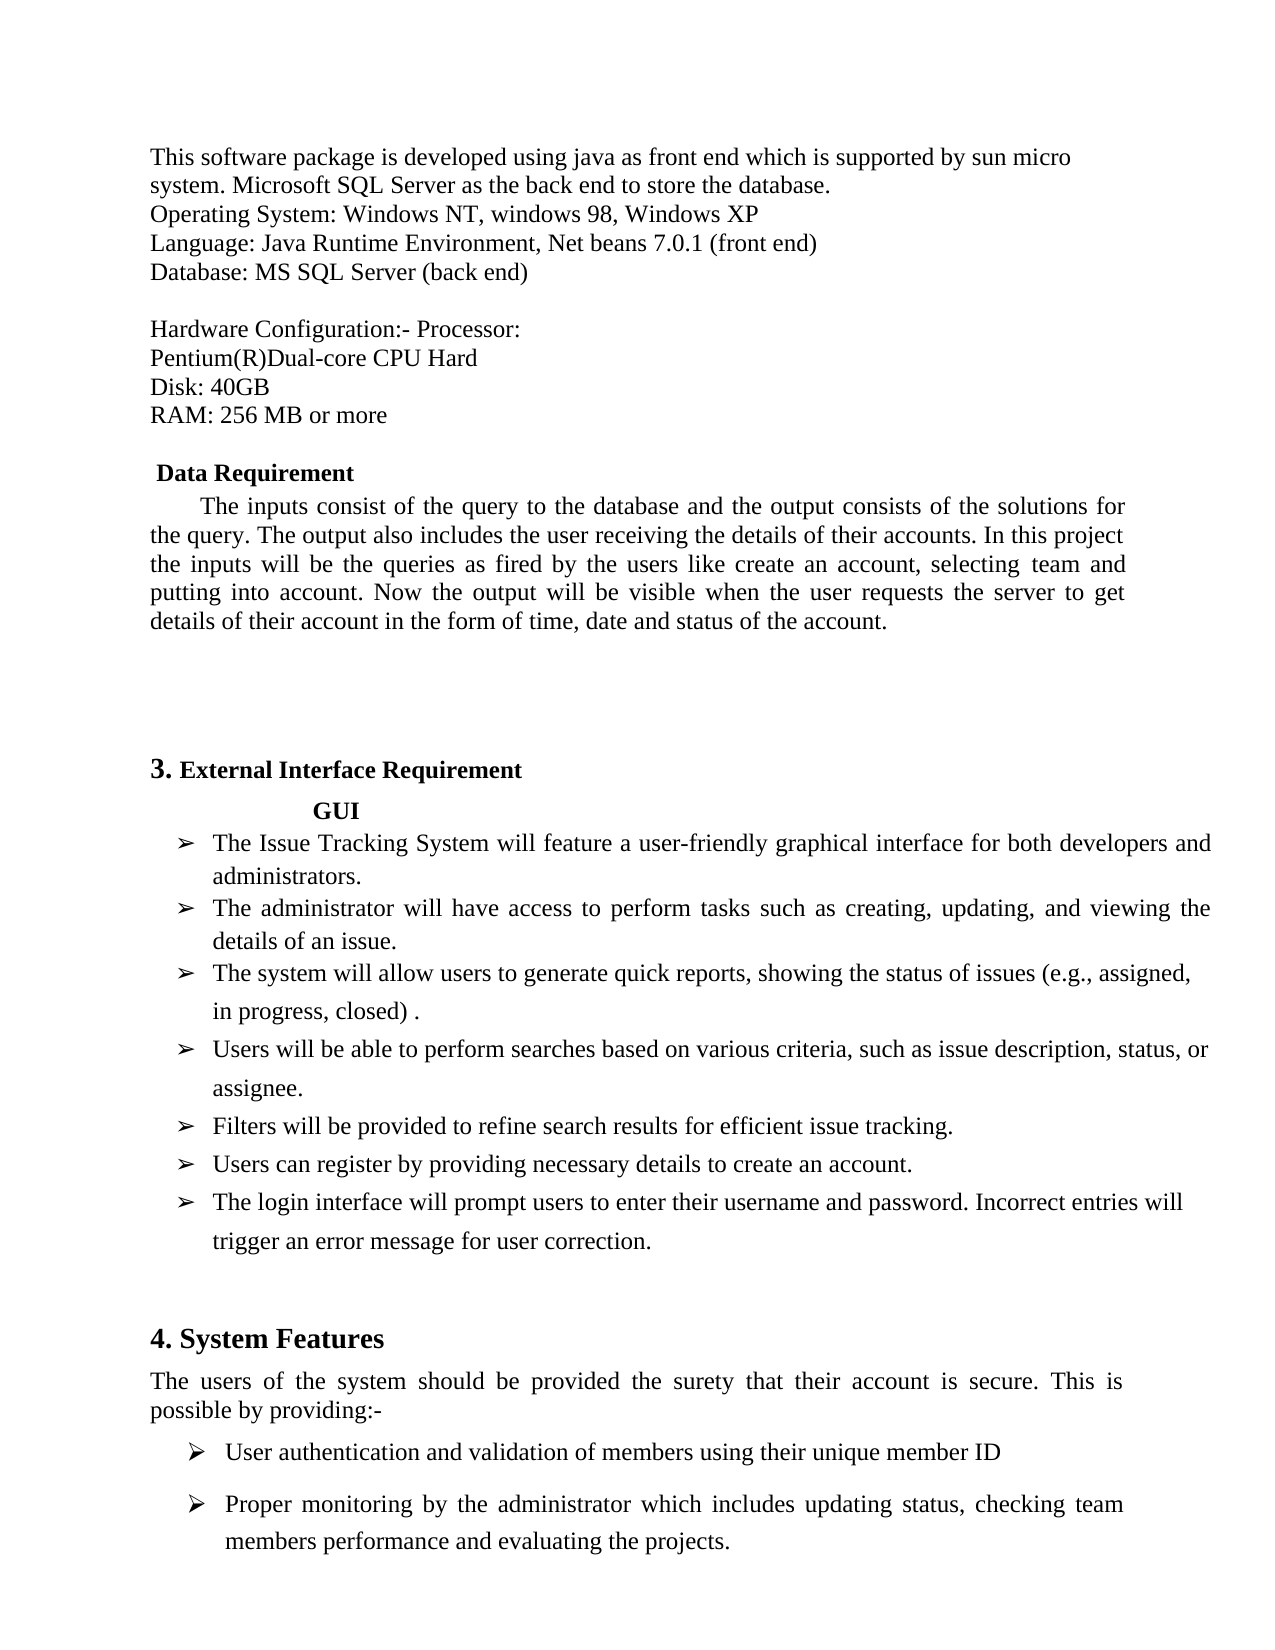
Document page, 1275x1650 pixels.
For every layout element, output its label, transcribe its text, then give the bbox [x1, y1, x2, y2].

text The users of the system should be provided the surety that their account is secure. This is possible by providing:- [150, 1366, 1124, 1424]
subtitle The administrator will have access to perform tasks such as creating, updating, and viewing the details of an issue. [175, 893, 1212, 954]
subtitle The login interface will prompt users to enter their username and password. Incorrect entries will trigger an error message for user correction. [175, 1187, 1212, 1254]
subtitle Data Requirement [62, 458, 1212, 487]
text Operating System: Windows NT, windows 98, Windows XP Language: Java Runtime Environment, Net beans 7.0.1 (front end) Database: MS SQL Server (back end) [150, 199, 818, 285]
subtitle The system will allow users to generate quick reports, showing the status of issues (e.g., assigned, in progress, closed) . [175, 958, 1212, 1025]
subtitle External Interface Requirement [150, 752, 1212, 785]
subtitle The Issue Tracking System will feature a user-friendly graphical interface for both developers and administrators. [175, 828, 1212, 890]
text Hardware Configuration:- Processor: Pentium(R)Dual-core CPU Hard Disk: 40GB [150, 314, 534, 400]
subtitle Users can register by providing necessary details to create an account. [175, 1149, 1212, 1178]
subtitle System Features [150, 1322, 1212, 1355]
list Proper monitoring by the administrator which includes updating status, checking team members performance and evaluating the projects. [187, 1475, 1125, 1555]
subtitle Filters will be provided to refine search results for efficient issue tracking. [175, 1111, 1212, 1140]
text RAM: 256 MB or more [150, 400, 1212, 429]
text This software package is developed using java as front end which is supported by sun micro system. Microsoft SQL Server as the back end to store the database. [150, 142, 1126, 199]
list User authentication and validation of members using their unique member ID [187, 1424, 1212, 1475]
subtitle GUI [187, 796, 1212, 825]
text The inputs consist of the query to the database and the output consists of the solutions for the query. The output also includes the user receiving the details of their accounts. In this project the inputs will be the queries as fired by the users like create an account, selecting team and putting into account. Now the output will be visible when the user requests the server to get details of their account in the form of time, date and status of the account. [150, 491, 1126, 635]
subtitle Users will be able to perform searches based on various criteria, such as issue description, status, or assignee. [175, 1034, 1212, 1102]
